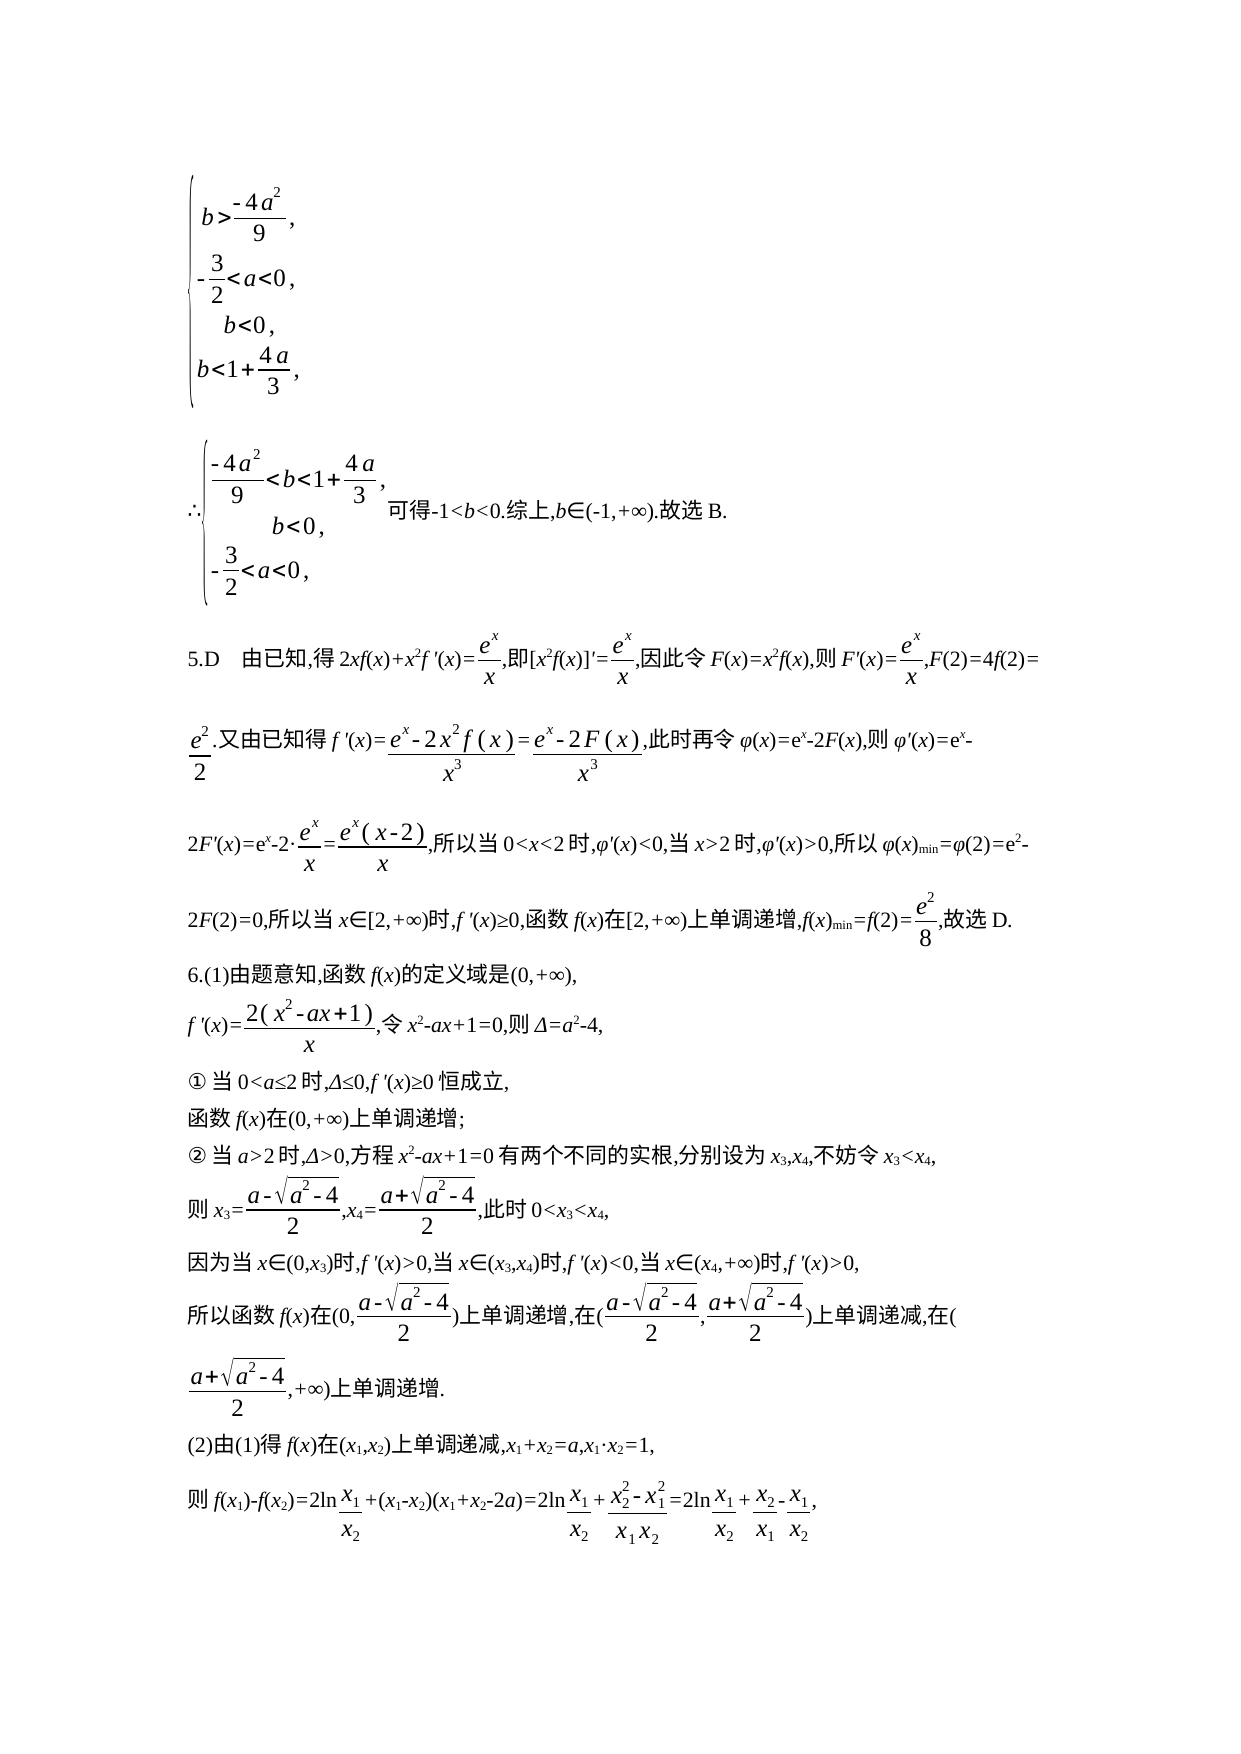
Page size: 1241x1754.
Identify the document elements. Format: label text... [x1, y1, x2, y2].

text 所以函数f(x)在(0,)上单调递增,在(,)上单调递减,在(,+∞)上单调递增. [187, 1282, 1053, 1422]
text 5.D 由已知,得2xf(x)+x2f '(x)=,即[x2f(x)]'=,因此令F(x)=x2f(x),则F'(x)=,F(2)=4f(2)=.又由已知得f '(x)==,此时再令φ(x)=ex-2F(x),则φ'(x)=ex-2F'(x)=ex-2·=,所以当0<x<2时,φ'(x)<0,当x>2时,φ'(x)>0,所以φ(x)min=φ(2)=e2-2F(2)=0,所以当x∈[2,+∞)时,f '(x)≥0,函数 f(x)在[2,+∞)上单调递增,f(x)min=f(2)=,故选D. [187, 625, 1053, 952]
text 因为当x∈(0,x3)时,f '(x)>0,当x∈(x3,x4)时,f '(x)<0,当x∈(x4,+∞)时,f '(x)>0, [187, 1245, 1053, 1277]
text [187, 162, 1053, 422]
text (2)由(1)得f(x)在(x1,x2)上单调递减,x1+x2=a,x1·x2=1, [187, 1426, 1053, 1459]
text f '(x)=,令x2-ax+1=0,则Δ=a2-4, [187, 994, 1053, 1059]
text 则f(x1)-f(x2)=2ln+(x1-x2)(x1+x2-2a)=2ln+=2ln+-, [187, 1463, 1053, 1561]
text ②当a>2时,Δ>0,方程x2-ax+1=0有两个不同的实根,分别设为x3,x4,不妨令x3<x4, [187, 1138, 1053, 1170]
text 函数f(x)在(0,+∞)上单调递增; [187, 1101, 1053, 1133]
text 则x3=,x4=,此时0<x3<x4, [187, 1175, 1053, 1240]
text ∴可得-1<b<0.综上,b∈(-1,+∞).故选B. [187, 426, 1053, 621]
text ①当0<a≤2时,Δ≤0,f '(x)≥0恒成立, [187, 1063, 1053, 1096]
text 6.(1)由题意知,函数f(x)的定义域是(0,+∞), [187, 957, 1053, 989]
